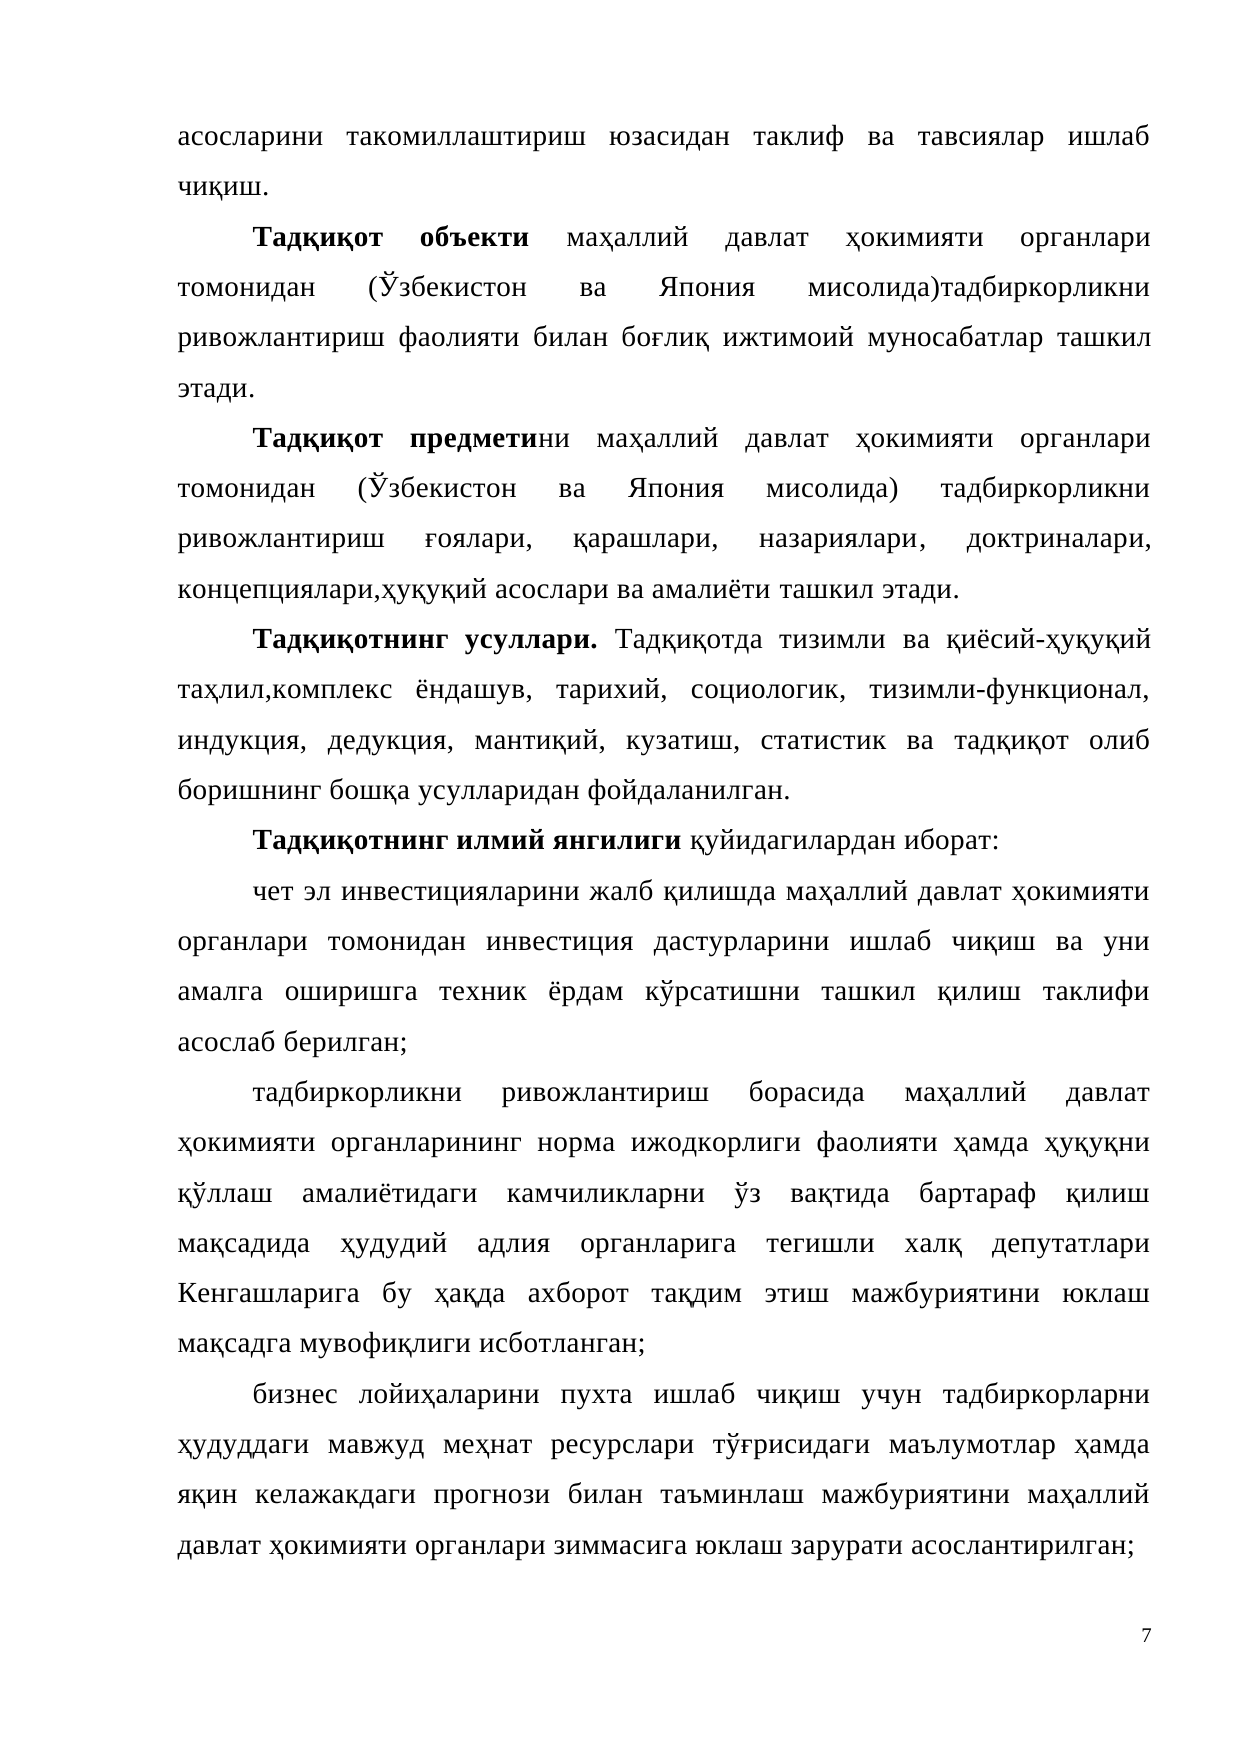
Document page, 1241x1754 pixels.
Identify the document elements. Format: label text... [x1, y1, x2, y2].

text Тадқиқотнинг усуллари. Тадқиқотда тизимли ва қиёсий-ҳуқуқий таҳлил,комплекс ёндашув, тарихий, социологик, тизимли-функционал, индукция, дедукция, мантиқий, кузатиш, статистик ва тадқиқот олиб боришнинг бошқа усулларидан фойдаланилган. [177, 621, 1152, 806]
text бизнес лойиҳаларини пухта ишлаб чиқиш учун тадбиркорларни ҳудуддаги мавжуд меҳнат ресурслари тўғрисидаги маълумотлар ҳамда яқин келажакдаги прогнози билан таъминлаш мажбуриятини маҳаллий давлат ҳокимияти органлари зиммасига юклаш зарурати асослантирилган; [177, 1376, 1152, 1560]
text тадбиркорликни ривожлантириш борасида маҳаллий давлат ҳокимияти органларининг норма ижодкорлиги фаолияти ҳамда ҳуқуқни қўллаш амалиётидаги камчиликларни ўз вақтида бартараф қилиш мақсадида ҳудудий адлия органларига тегишли халқ депутатлари Кенгашларига бу ҳақда ахборот тақдим этиш мажбуриятини юклаш мақсадга мувофиқлиги исботланган; [177, 1074, 1152, 1359]
text Тадқиқот предметини маҳаллий давлат ҳокимияти органлари томонидан (Ўзбекистон ва Япония мисолида) тадбиркорликни ривожлантириш ғоялари, қарашлари, назариялари, доктриналари, концепциялари,ҳуқуқий асослари ва амалиёти ташкил этади. [177, 420, 1152, 604]
text Тадқиқот объекти маҳаллий давлат ҳокимияти органлари томонидан (Ўзбекистон ва Япония мисолида)тадбиркорликни ривожлантириш фаолияти билан боғлиқ ижтимоий муносабатлар ташкил этади. [177, 219, 1152, 403]
text чет эл инвестицияларини жалб қилишда маҳаллий давлат ҳокимияти органлари томонидан инвестиция дастурларини ишлаб чиқиш ва уни амалга оширишга техник ёрдам кўрсатишни ташкил қилиш таклифи асослаб берилган; [177, 873, 1152, 1057]
text Тадқиқотнинг илмий янгилиги қуйидагилардан иборат: [177, 822, 1152, 856]
